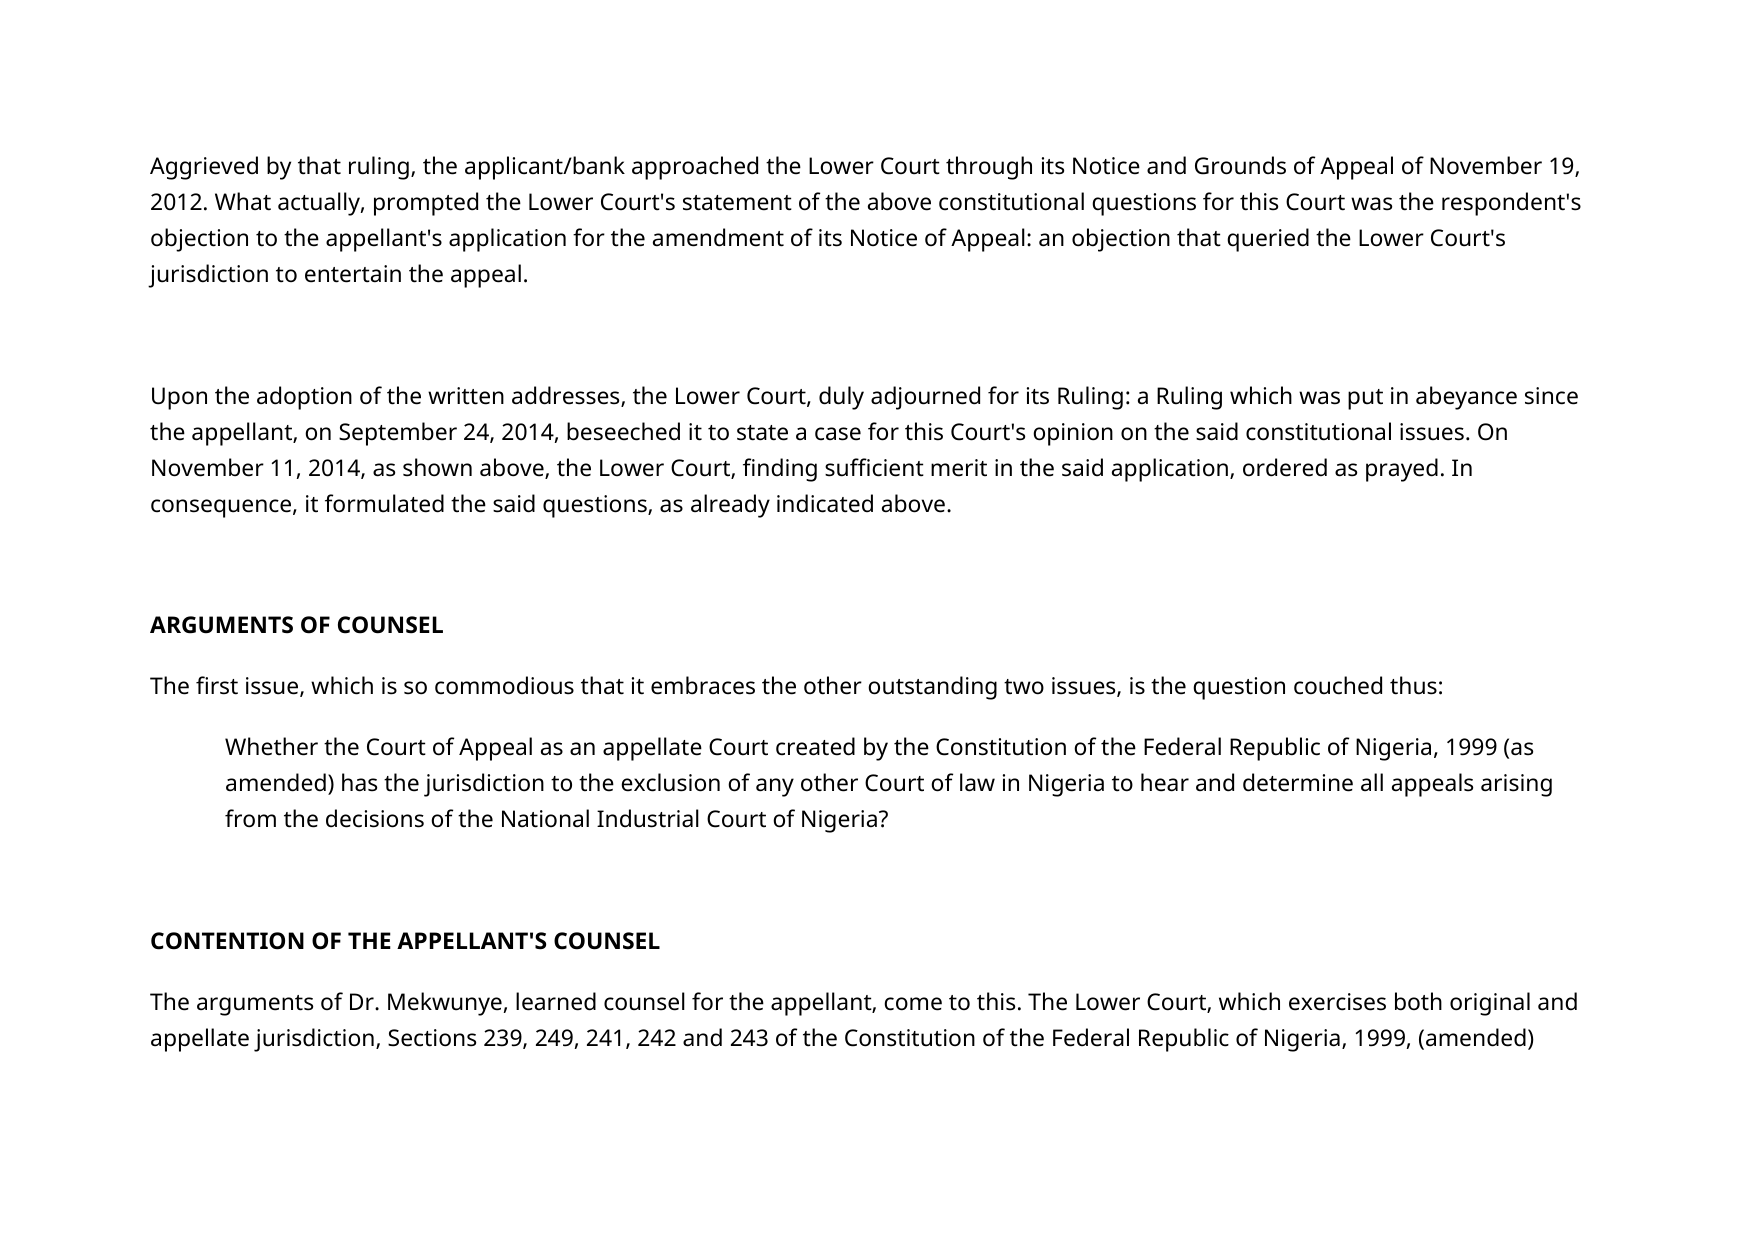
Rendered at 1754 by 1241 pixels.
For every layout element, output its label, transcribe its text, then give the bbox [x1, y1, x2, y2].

text The first issue, which is so commodious that it embraces the other outstanding two issues, is the question couched thus: [150, 670, 1604, 702]
text Upon the adoption of the written addresses, the Lower Court, duly adjourned for its Ruling: a Ruling which was put in abeyance since the appellant, on September 24, 2014, beseeched it to state a case for this Court's opinion on the said constitutional issues. On November 11, 2014, as shown above, the Lower Court, finding sufficient merit in the said application, ordered as prayed. In consequence, it formulated the said questions, as already indicated above. [150, 380, 1604, 519]
text ARGUMENTS OF COUNSEL [150, 609, 1604, 641]
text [150, 986, 1604, 1053]
text CONTENTION OF THE APPELLANT'S COUNSEL [150, 925, 1604, 956]
text Whether the Court of Appeal as an appellate Court created by the Constitution of the Federal Republic of Nigeria, 1999 (as amended) has the jurisdiction to the exclusion of any other Court of law in Nigeria to hear and determine all appeals arising from the decisions of the National Industrial Court of Nigeria? [225, 731, 1604, 834]
text Aggrieved by that ruling, the applicant/bank approached the Lower Court through its Notice and Grounds of Appeal of November 19, 2012. What actually, prompted the Lower Court's statement of the above constitutional questions for this Court was the respondent's objection to the appellant's application for the amendment of its Notice of Appeal: an objection that queried the Lower Court's jurisdiction to entertain the appeal. [150, 150, 1604, 289]
